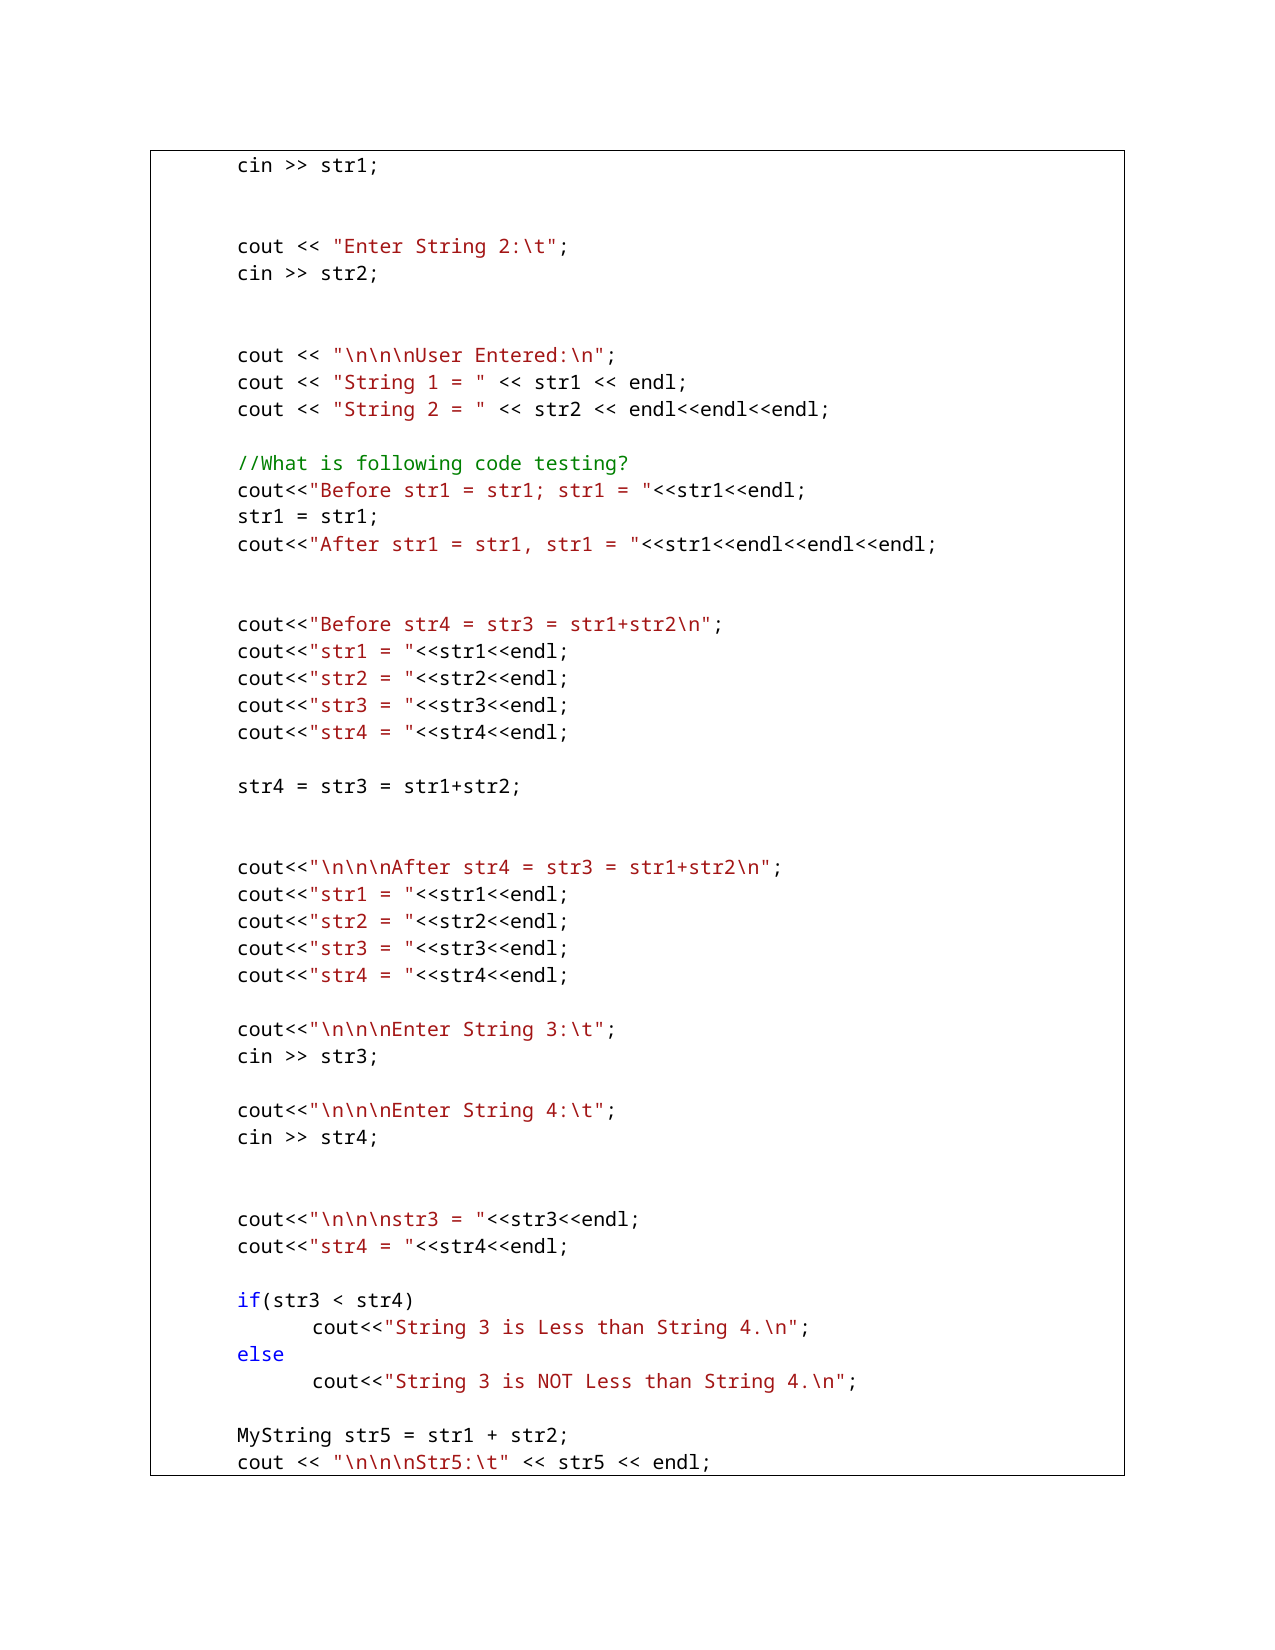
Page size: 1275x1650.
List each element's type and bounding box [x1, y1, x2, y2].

table_header [151, 151, 1124, 1475]
